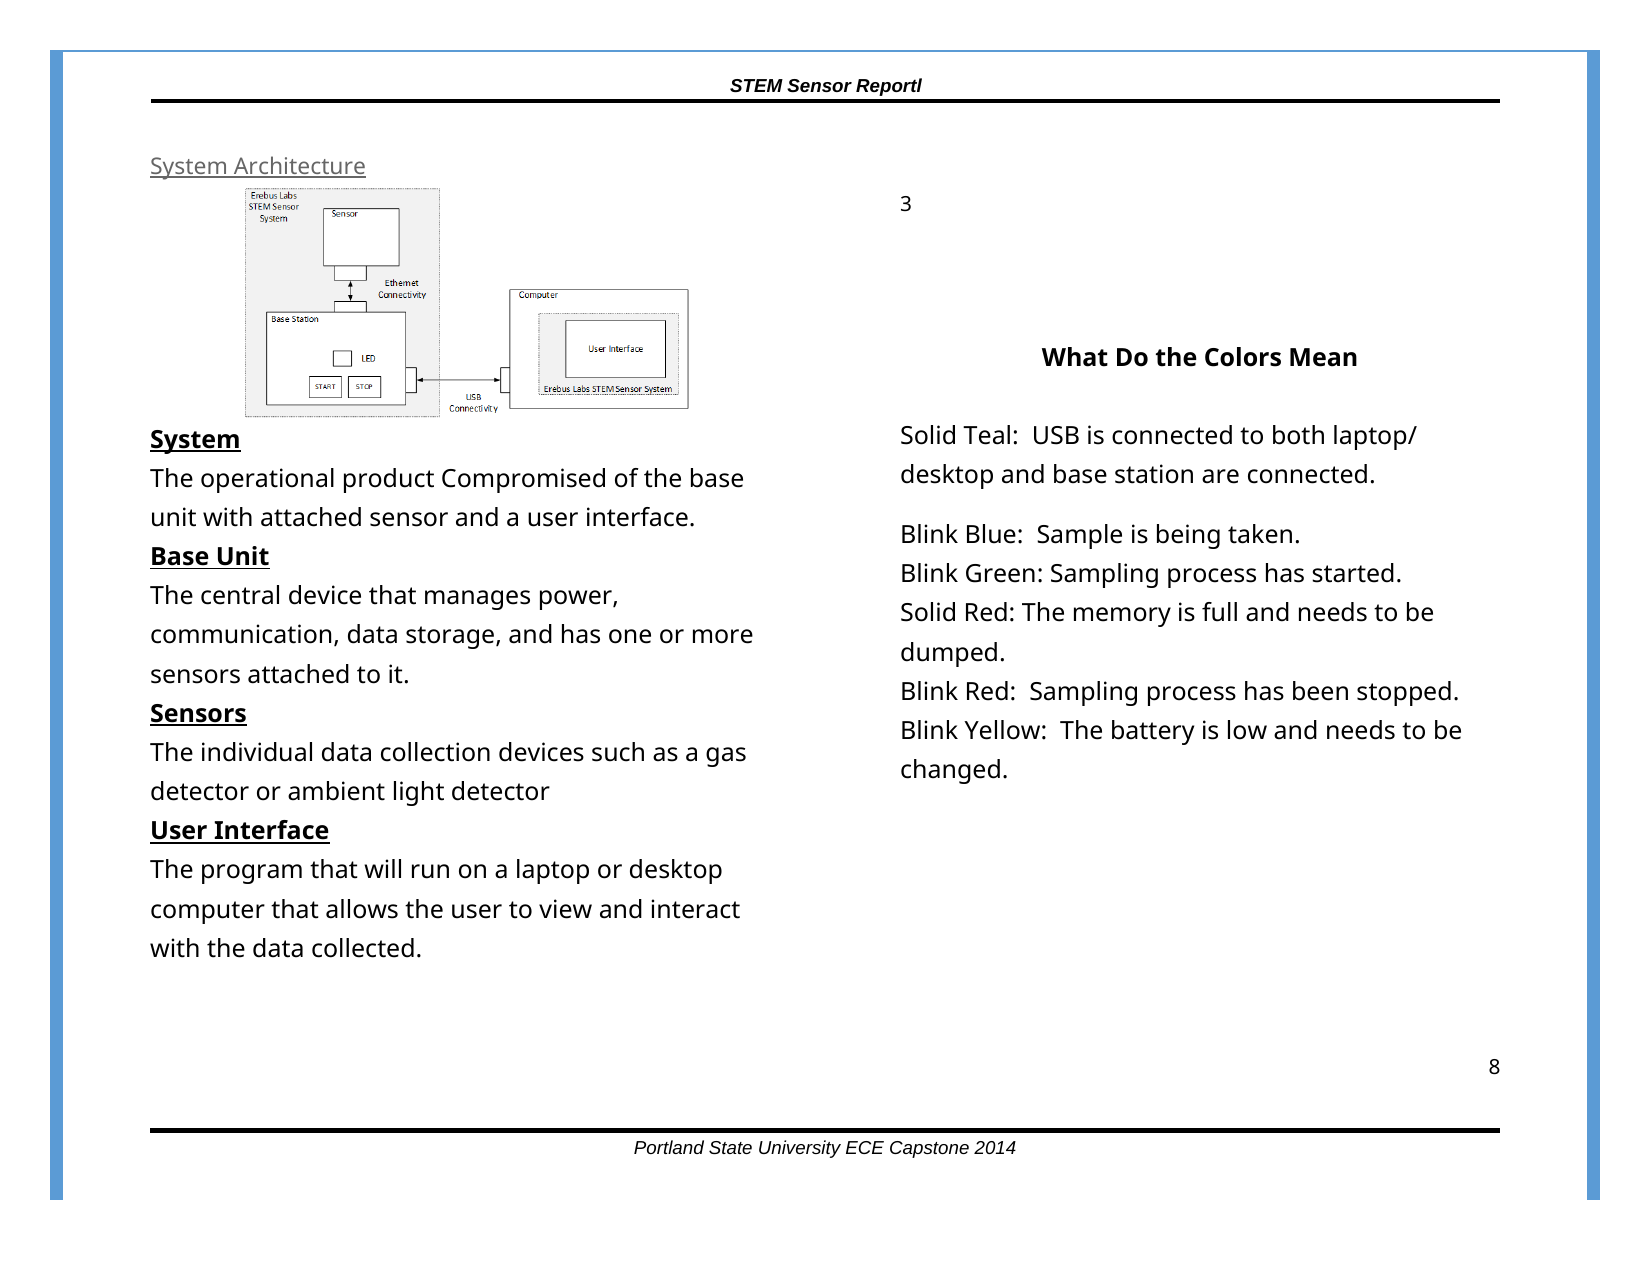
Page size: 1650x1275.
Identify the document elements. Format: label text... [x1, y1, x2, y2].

text System [150, 421, 787, 455]
text The operational product Compromised of the base unit with attached sensor and a user interface. [150, 461, 787, 534]
text Blink Blue: Sample is being taken. [900, 517, 1500, 551]
text The central device that manages power, communication, data storage, and has one or more sensors attached to it. [150, 578, 787, 690]
text Blink Red: Sampling process has been stopped. [900, 673, 1500, 707]
text Solid Red: The memory is full and needs to be dumped. [900, 595, 1500, 668]
text The individual data collection devices such as a gas detector or ambient light detector [150, 735, 787, 808]
picture [243, 186, 694, 418]
text User Interface [150, 813, 787, 847]
list 3 [900, 189, 1500, 218]
list What Do the Colors Mean [900, 339, 1500, 373]
text Blink Green: Sampling process has started. [900, 556, 1500, 590]
list Solid Teal: USB is connected to both laptop/ [900, 418, 1500, 452]
text Blink Yellow: The battery is low and needs to be changed. [900, 713, 1500, 786]
text Sensors [150, 696, 787, 729]
text Base Unit [150, 539, 787, 573]
text The program that will run on a laptop or desktop computer that allows the user to view and interact with the data collected. [150, 852, 787, 964]
subtitle System Architecture [150, 150, 787, 181]
list desktop and base station are connected. [900, 457, 1500, 491]
text 8 [862, 1052, 1500, 1081]
